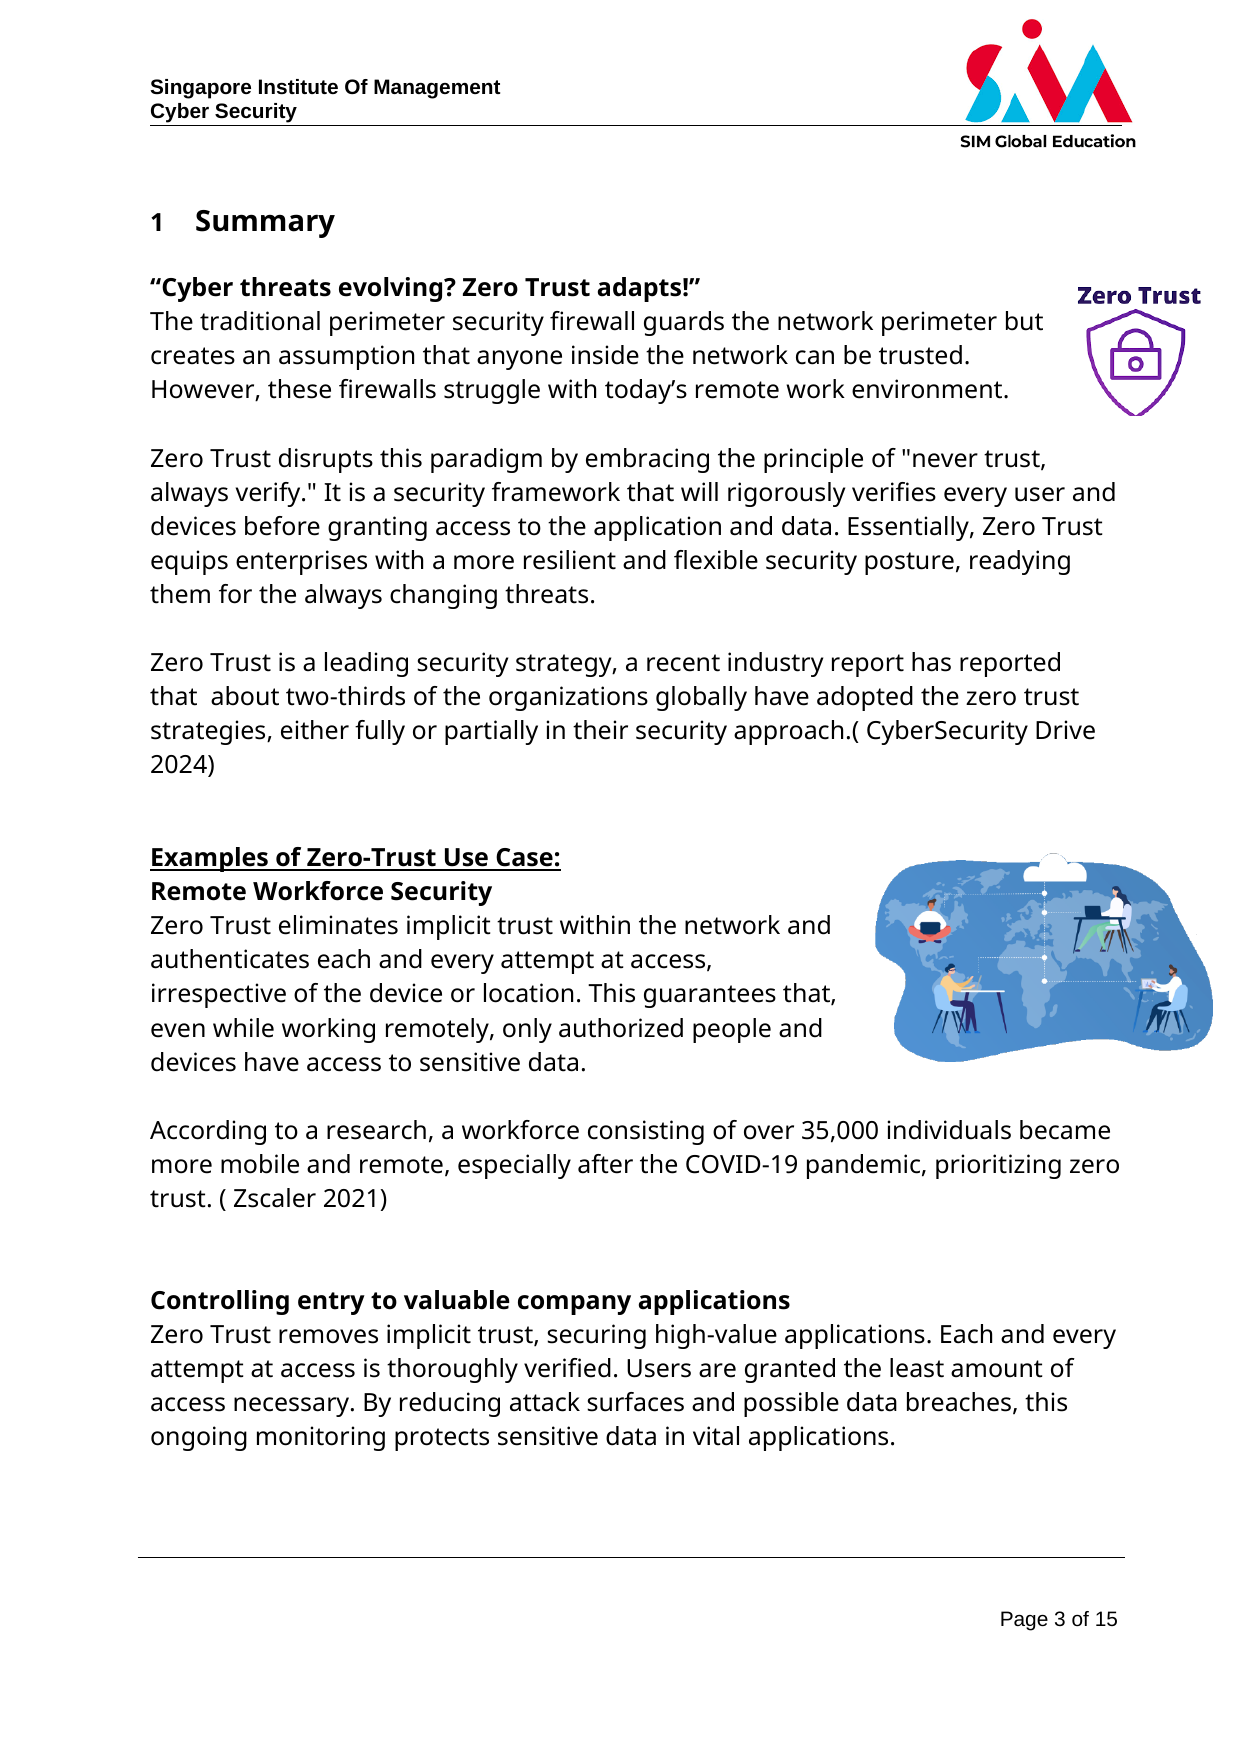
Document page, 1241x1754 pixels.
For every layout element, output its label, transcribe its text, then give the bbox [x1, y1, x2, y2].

text Zero Trust removes implicit trust, securing high-value applications. Each and every attempt at access is thoroughly verified. Users are granted the least amount of access necessary. By reducing attack surfaces and possible data breaches, this ongoing monitoring protects sensitive data in vital applications. [150, 1317, 1122, 1453]
text Zero Trust disrupts this paradigm by embracing the principle of "never trust, always verify." It is a security framework that will rigorously verifies every user and devices before granting access to the application and data. Essentially, Zero Trust equips enterprises with a more resilient and flexible security posture, readying them for the always changing threats. [150, 440, 1122, 611]
picture [1068, 281, 1210, 416]
text Zero Trust is a leading security strategy, a recent industry report has reported that about two-thirds of the organizations globally have adopted the zero trust strategies, either fully or partially in their security approach.( CyberSecurity Drive 2024) [150, 644, 1122, 781]
text Controlling entry to valuable company applications [150, 1283, 1122, 1317]
text The traditional perimeter security firewall guards the network perimeter but creates an assumption that anyone inside the network can be trusted. However, these firewalls struggle with today’s remote work environment. [150, 304, 1068, 406]
picture [937, 11, 1152, 156]
picture [869, 851, 1216, 1061]
text “Cyber threats evolving? Zero Trust adapts!” [150, 270, 1122, 304]
text According to a research, a workforce consisting of over 35,000 individuals became more mobile and remote, especially after the COVID-19 pandemic, prioritizing zero trust. ( Zscaler 2021) [150, 1112, 1122, 1214]
subtitle Summary [150, 200, 1122, 240]
text Remote Workforce Security [150, 874, 871, 908]
text Zero Trust eliminates implicit trust within the network and authenticates each and every attempt at access, irrespective of the device or location. This guarantees that, even while working remotely, only authorized people and devices have access to sensitive data. [150, 908, 1122, 1078]
text Examples of Zero-Trust Use Case: [150, 840, 1122, 874]
